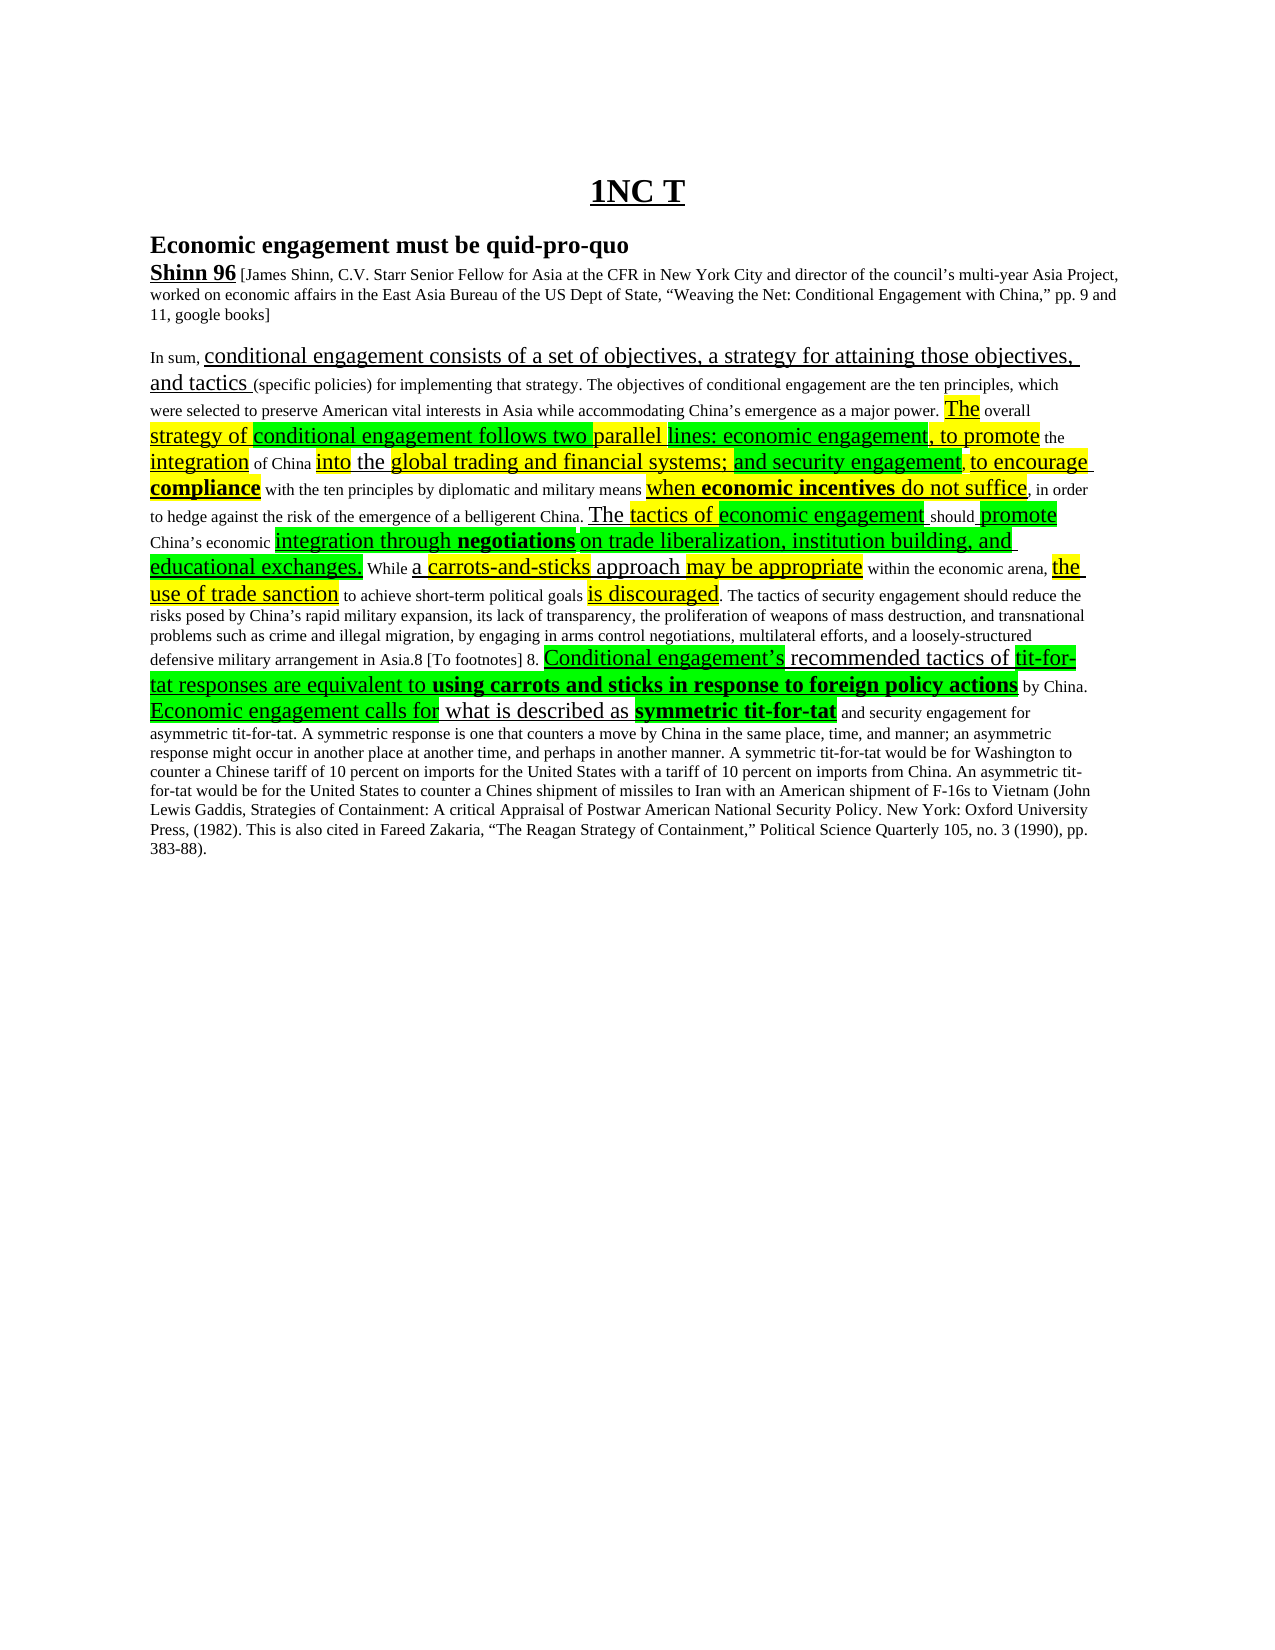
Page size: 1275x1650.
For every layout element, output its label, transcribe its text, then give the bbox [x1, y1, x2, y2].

subtitle Economic engagement must be quid-pro-quo [150, 230, 1125, 259]
subtitle 1NC T [150, 171, 1125, 209]
text In sum, conditional engagement consists of a set of objectives, a strategy for attaining those objectives, and tactics (specific policies) for implementing that strategy. The objectives of conditional engagement are the ten principles, which were selected to preserve American vital interests in Asia while accommodating China’s emergence as a major power. The overall strategy of conditional engagement follows two parallel lines: economic engagement, to promote the integration of China into the global trading and financial systems; and security engagement, to encourage compliance with the ten principles by diplomatic and military means when economic incentives do not suffice, in order to hedge against the risk of the emergence of a belligerent China. The tactics of economic engagement should promote China’s economic integration through negotiations on trade liberalization, institution building, and educational exchanges. While a carrots-and-sticks approach may be appropriate within the economic arena, the use of trade sanction to achieve short-term political goals is discouraged. The tactics of security engagement should reduce the risks posed by China’s rapid military expansion, its lack of transparency, the proliferation of weapons of mass destruction, and transnational problems such as crime and illegal migration, by engaging in arms control negotiations, multilateral efforts, and a loosely-structured defensive military arrangement in Asia.8 [To footnotes] 8. Conditional engagement’s recommended tactics of tit-for-tat responses are equivalent to using carrots and sticks in response to foreign policy actions by China. Economic engagement calls for what is described as symmetric tit-for-tat and security engagement for asymmetric tit-for-tat. A symmetric response is one that counters a move by China in the same place, time, and manner; an asymmetric response might occur in another place at another time, and perhaps in another manner. A symmetric tit-for-tat would be for Washington to counter a Chinese tariff of 10 percent on imports for the United States with a tariff of 10 percent on imports from China. An asymmetric tit-for-tat would be for the United States to counter a Chines shipment of missiles to Iran with an American shipment of F-16s to Vietnam (John Lewis Gaddis, Strategies of Containment: A critical Appraisal of Postwar American National Security Policy. New York: Oxford University Press, (1982). This is also cited in Fareed Zakaria, “The Reagan Strategy of Containment,” Political Science Quarterly 105, no. 3 (1990), pp. 383-88). [150, 343, 1095, 858]
text Shinn 96 [James Shinn, C.V. Starr Senior Fellow for Asia at the CFR in New York City and director of the council’s multi-year Asia Project, worked on economic affairs in the East Asia Bureau of the US Dept of State, “Weaving the Net: Conditional Engagement with China,” pp. 9 and 11, google books] [150, 259, 1125, 323]
